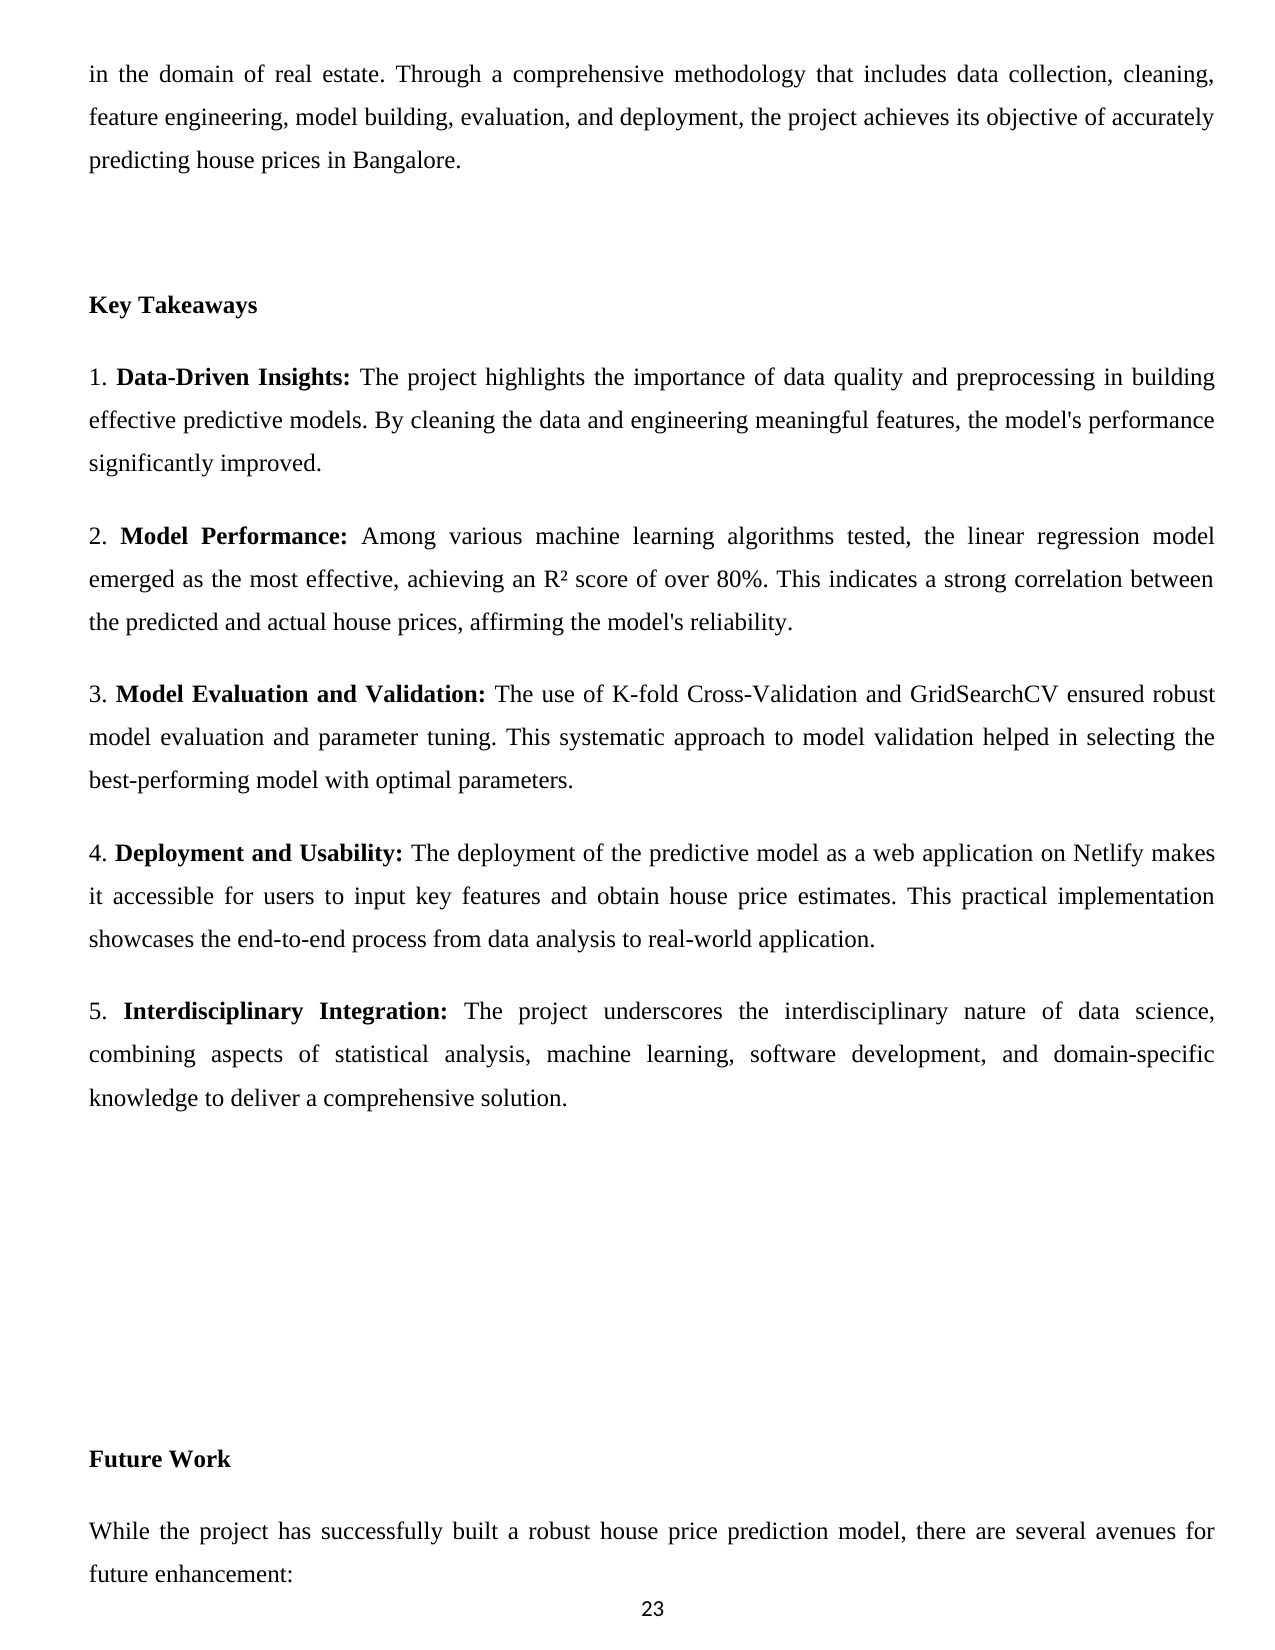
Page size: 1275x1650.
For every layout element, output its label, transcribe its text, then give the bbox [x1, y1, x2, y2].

text 4. Deployment and Usability: The deployment of the predictive model as a web application on Netlify makes it accessible for users to input key features and obtain house price estimates. This practical implementation showcases the end-to-end process from data analysis to real-world application. [89, 838, 1216, 953]
text Future Work [89, 1444, 1216, 1473]
text While the project has successfully built a robust house price prediction model, there are several avenues for future enhancement: [89, 1516, 1216, 1588]
text Key Takeaways [89, 290, 1216, 319]
text 3. Model Evaluation and Validation: The use of K-fold Cross-Validation and GridSearchCV ensured robust model evaluation and parameter tuning. This systematic approach to model validation helped in selecting the best-performing model with optimal parameters. [89, 679, 1216, 794]
text 1. Data-Driven Insights: The project highlights the importance of data quality and preprocessing in building effective predictive models. By cleaning the data and engineering meaningful features, the model's performance significantly improved. [89, 362, 1216, 477]
text 2. Model Performance: Among various machine learning algorithms tested, the linear regression model emerged as the most effective, achieving an R² score of over 80%. This indicates a strong correlation between the predicted and actual house prices, affirming the model's reliability. [89, 521, 1216, 636]
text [89, 59, 1216, 174]
text 5. Interdisciplinary Integration: The project underscores the interdisciplinary nature of data science, combining aspects of statistical analysis, machine learning, software development, and domain-specific knowledge to deliver a comprehensive solution. [89, 996, 1216, 1111]
